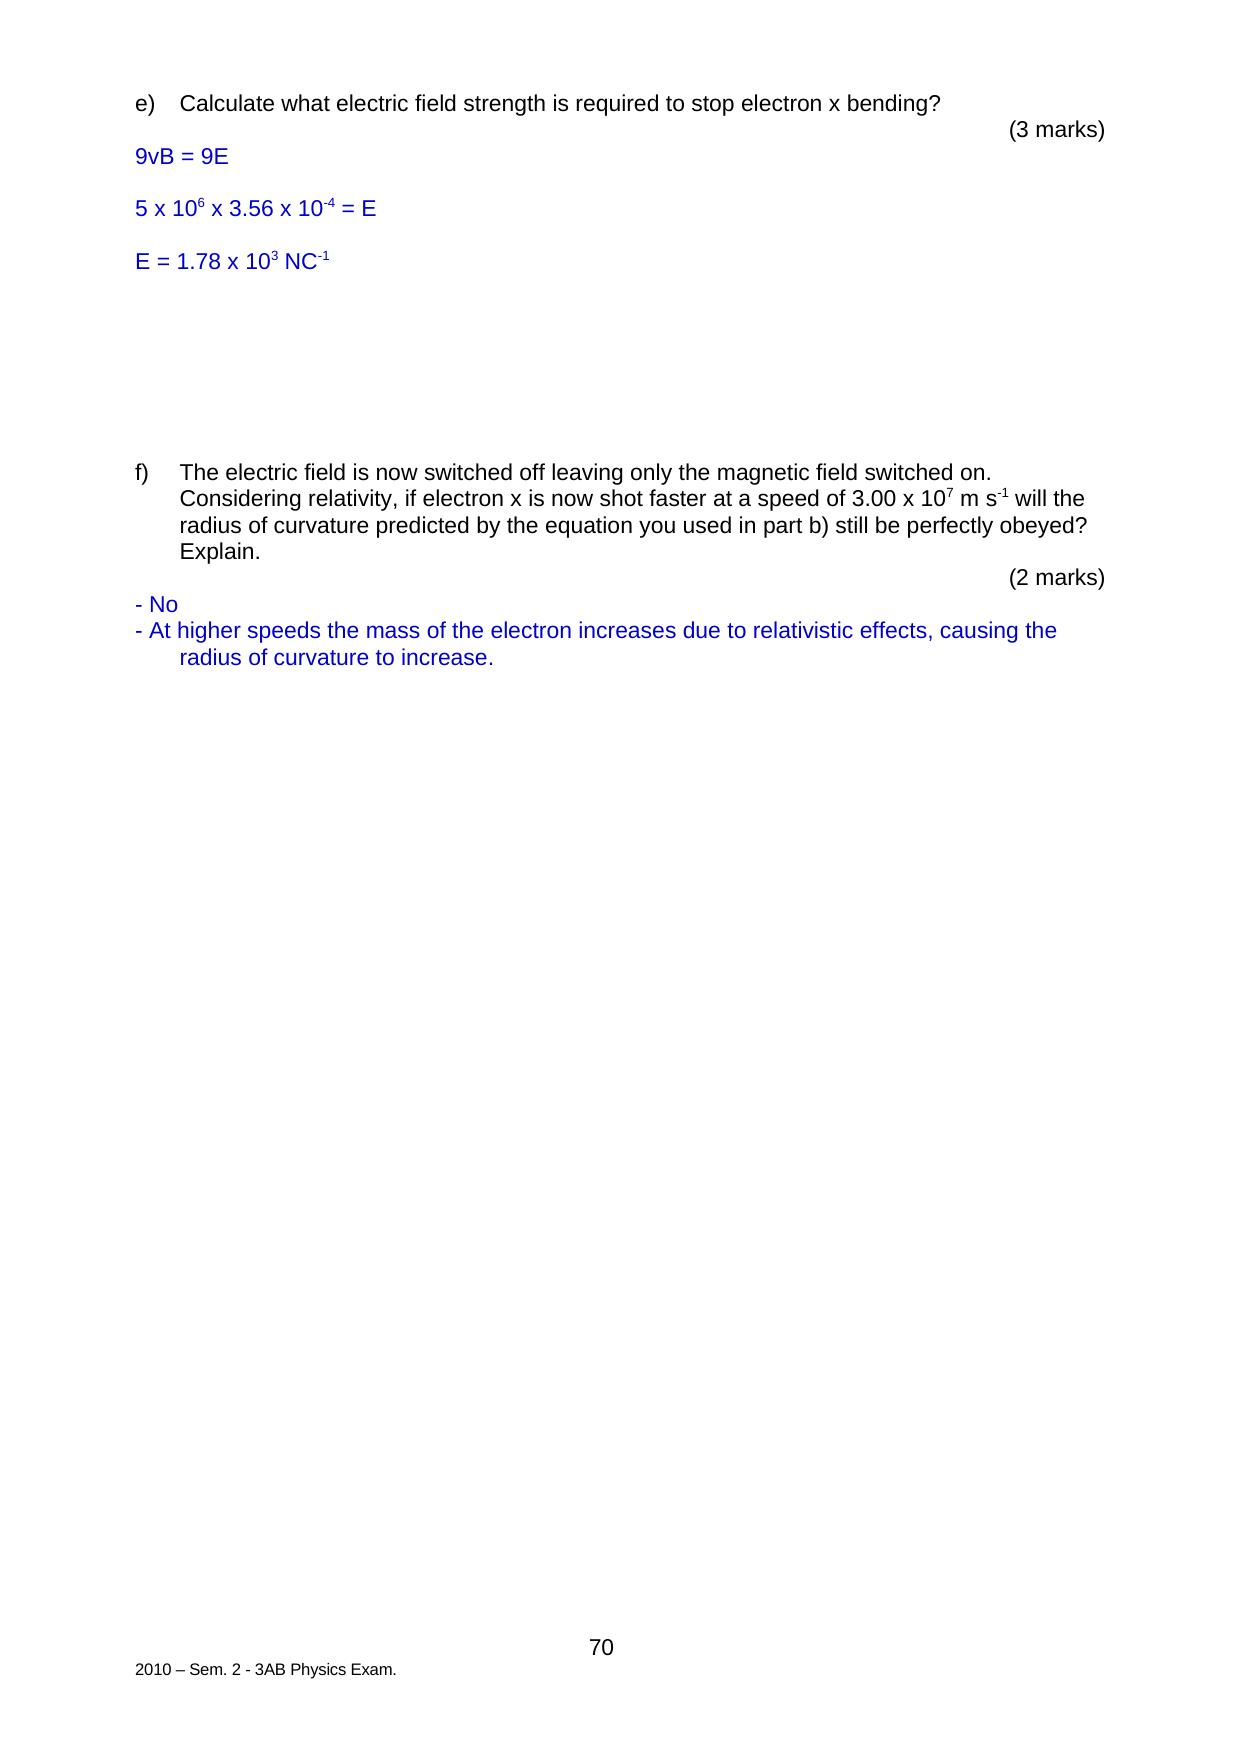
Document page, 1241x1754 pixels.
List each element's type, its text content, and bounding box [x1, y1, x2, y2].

text - At higher speeds the mass of the electron increases due to relativistic effects, causing the radius of curvature to increase. [135, 617, 1105, 670]
text (2 marks) [135, 564, 1105, 591]
text - No [135, 591, 1105, 617]
text E = 1.78 x 103 NC-1 [135, 248, 1105, 274]
text e) Calculate what electric field strength is required to stop electron x bending? [135, 90, 1105, 116]
text 5 x 106 x 3.56 x 10-4 = E [135, 195, 1105, 222]
text (3 marks) [135, 116, 1105, 143]
text 9vB = 9E [135, 143, 1105, 169]
text f) The electric field is now switched off leaving only the magnetic field switched on. Considering relativity, if electron x is now shot faster at a speed of 3.00 x 107 m s-1 will the radius of curvature predicted by the equation you used in part b) still be perfectly obeyed? Explain. [135, 459, 1105, 564]
